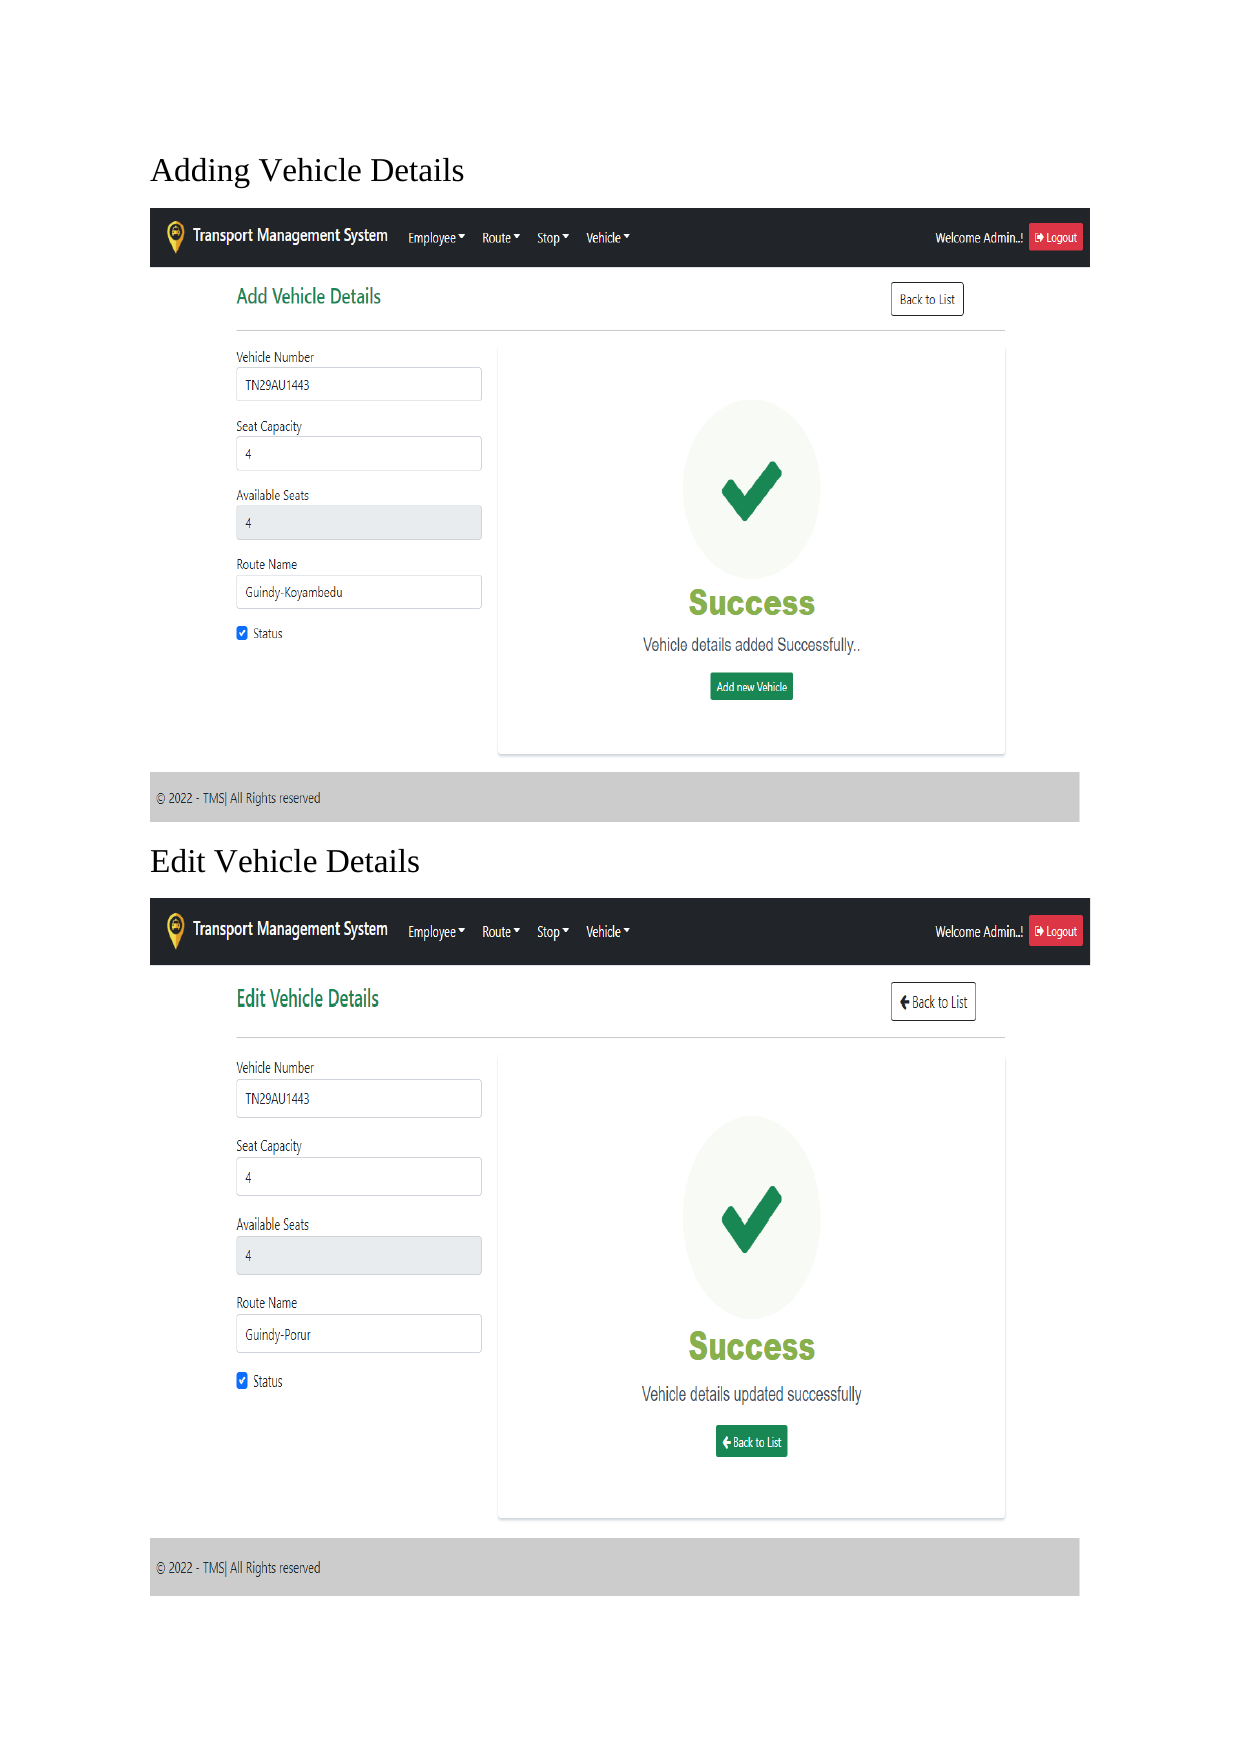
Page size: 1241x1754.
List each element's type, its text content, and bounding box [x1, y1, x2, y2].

picture [150, 208, 1090, 822]
text Adding Vehicle Details [150, 150, 1090, 188]
picture [150, 898, 1091, 1596]
text Edit Vehicle Details [150, 841, 1090, 879]
